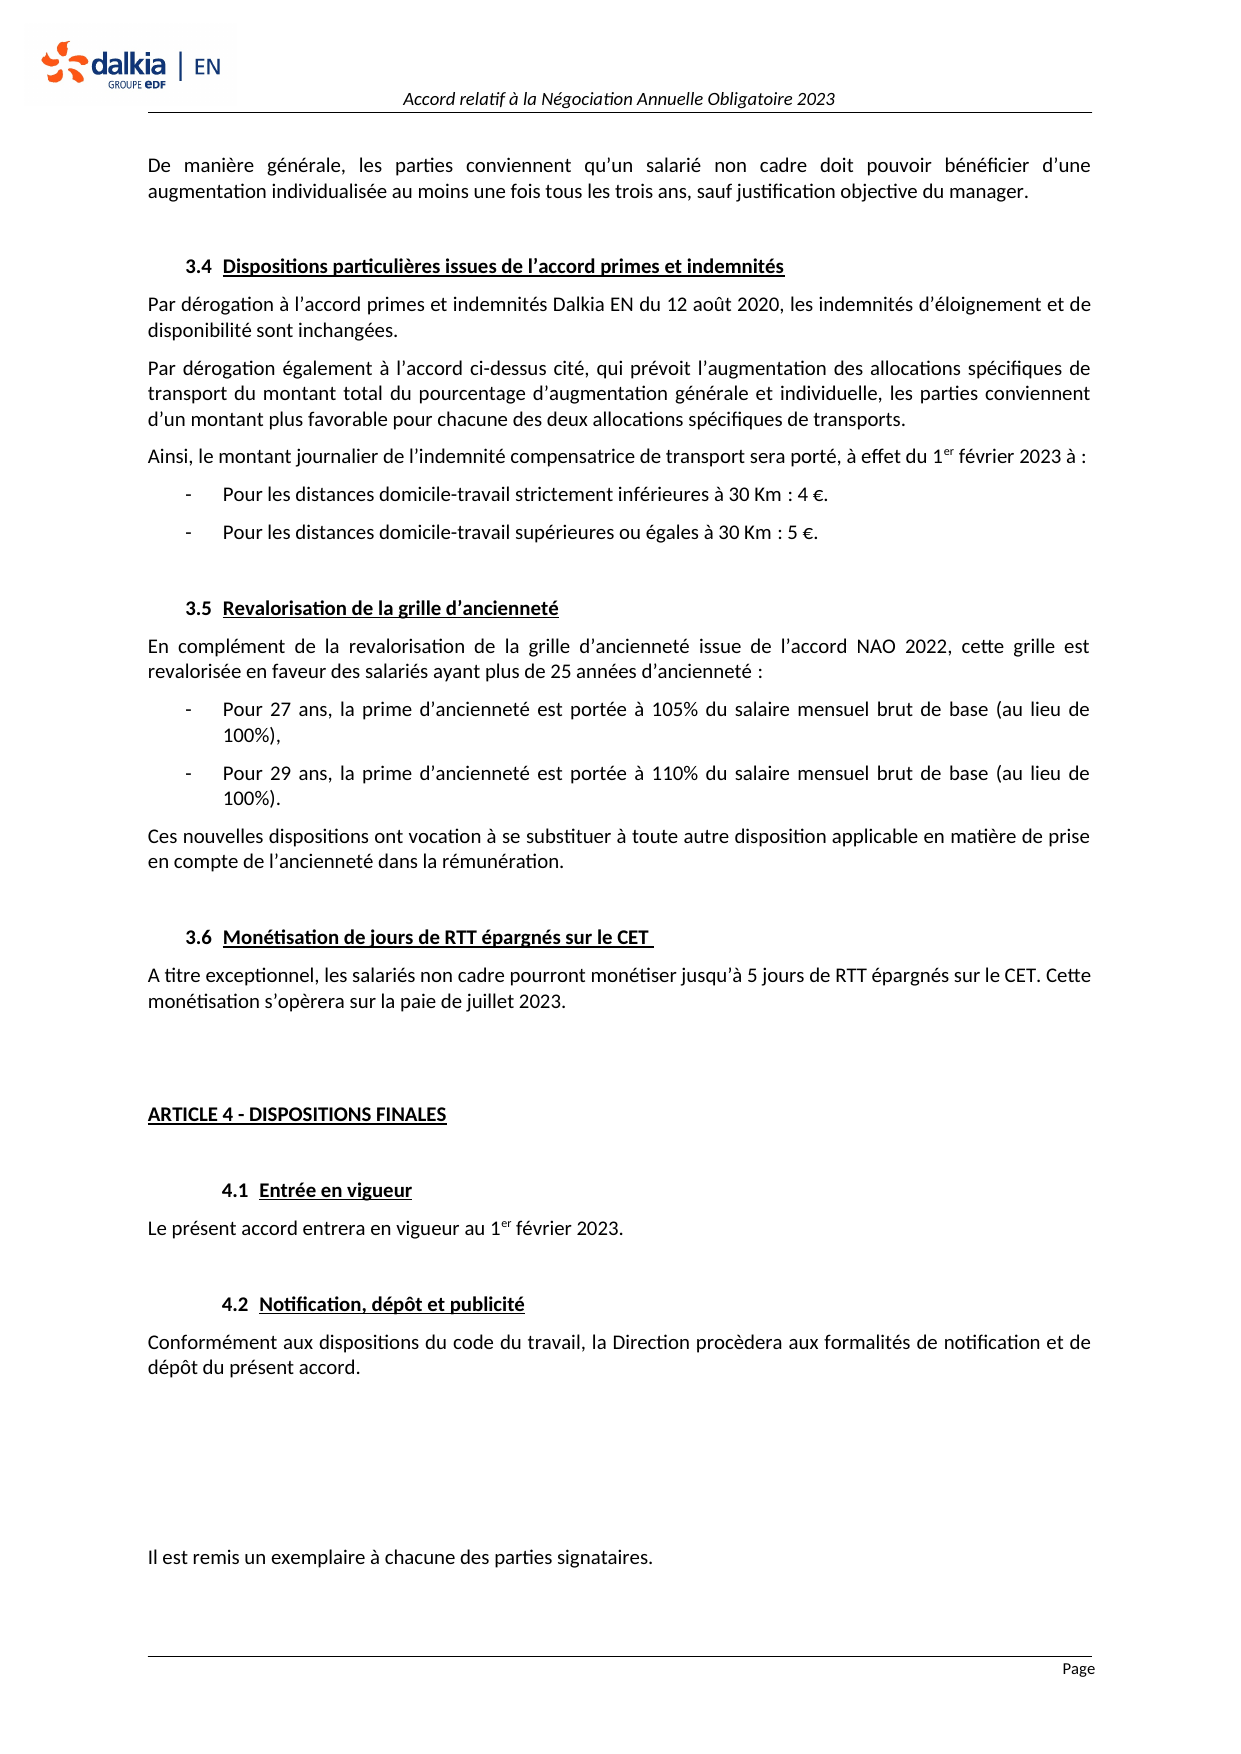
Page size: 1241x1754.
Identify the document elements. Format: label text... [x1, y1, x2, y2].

text Il est remis un exemplaire à chacune des parties signataires. [148, 1544, 1092, 1569]
text Par dérogation également à l’accord ci-dessus cité, qui prévoit l’augmentation des allocations spécifiques de transport du montant total du pourcentage d’augmentation générale et individuelle, les parties conviennent d’un montant plus favorable pour chacune des deux allocations spécifiques de transports. [148, 355, 1092, 431]
text A titre exceptionnel, les salariés non cadre pourront monétiser jusqu’à 5 jours de RTT épargnés sur le CET. Cette monétisation s’opèrera sur la paie de juillet 2023. [148, 962, 1092, 1013]
text Ainsi, le montant journalier de l’indemnité compensatrice de transport sera porté, à effet du 1er février 2023 à : [148, 444, 1092, 469]
text Le présent accord entrera en vigueur au 1er février 2023. [148, 1215, 1092, 1241]
text Par dérogation à l’accord primes et indemnités Dalkia EN du 12 août 2020, les indemnités d’éloignement et de disponibilité sont inchangées. [148, 292, 1092, 342]
text Ces nouvelles dispositions ont vocation à se substituer à toute autre disposition applicable en matière de prise en compte de l’ancienneté dans la rémunération. [148, 823, 1092, 874]
text ARTICLE 4 - DISPOSITIONS FINALES [148, 1102, 1092, 1127]
list Monétisation de jours de RTT épargnés sur le CET [185, 924, 1092, 950]
list Pour les distances domicile-travail supérieures ou égales à 30 Km : 5 €. [185, 519, 1092, 545]
text Conformément aux dispositions du code du travail, la Direction procèdera aux formalités de notification et de dépôt du présent accord. [148, 1329, 1092, 1380]
list Pour les distances domicile-travail strictement inférieures à 30 Km : 4 €. [185, 482, 1092, 507]
text En complément de la revalorisation de la grille d’ancienneté issue de l’accord NAO 2022, cette grille est revalorisée en faveur des salariés ayant plus de 25 années d’ancienneté : [148, 633, 1092, 684]
list Pour 29 ans, la prime d’ancienneté est portée à 110% du salaire mensuel brut de base (au lieu de 100%). [185, 760, 1092, 811]
list Pour 27 ans, la prime d’ancienneté est portée à 105% du salaire mensuel brut de base (au lieu de 100%), [185, 697, 1092, 747]
list Notification, dépôt et publicité [222, 1291, 1092, 1317]
list Entrée en vigueur [222, 1177, 1092, 1203]
text De manière générale, les parties conviennent qu’un salarié non cadre doit pouvoir bénéficier d’une augmentation individualisée au moins une fois tous les trois ans, sauf justification objective du manager. [148, 152, 1092, 203]
list Revalorisation de la grille d’ancienneté [185, 595, 1092, 621]
list Dispositions particulières issues de l’accord primes et indemnités [185, 254, 1092, 279]
picture [24, 23, 237, 106]
